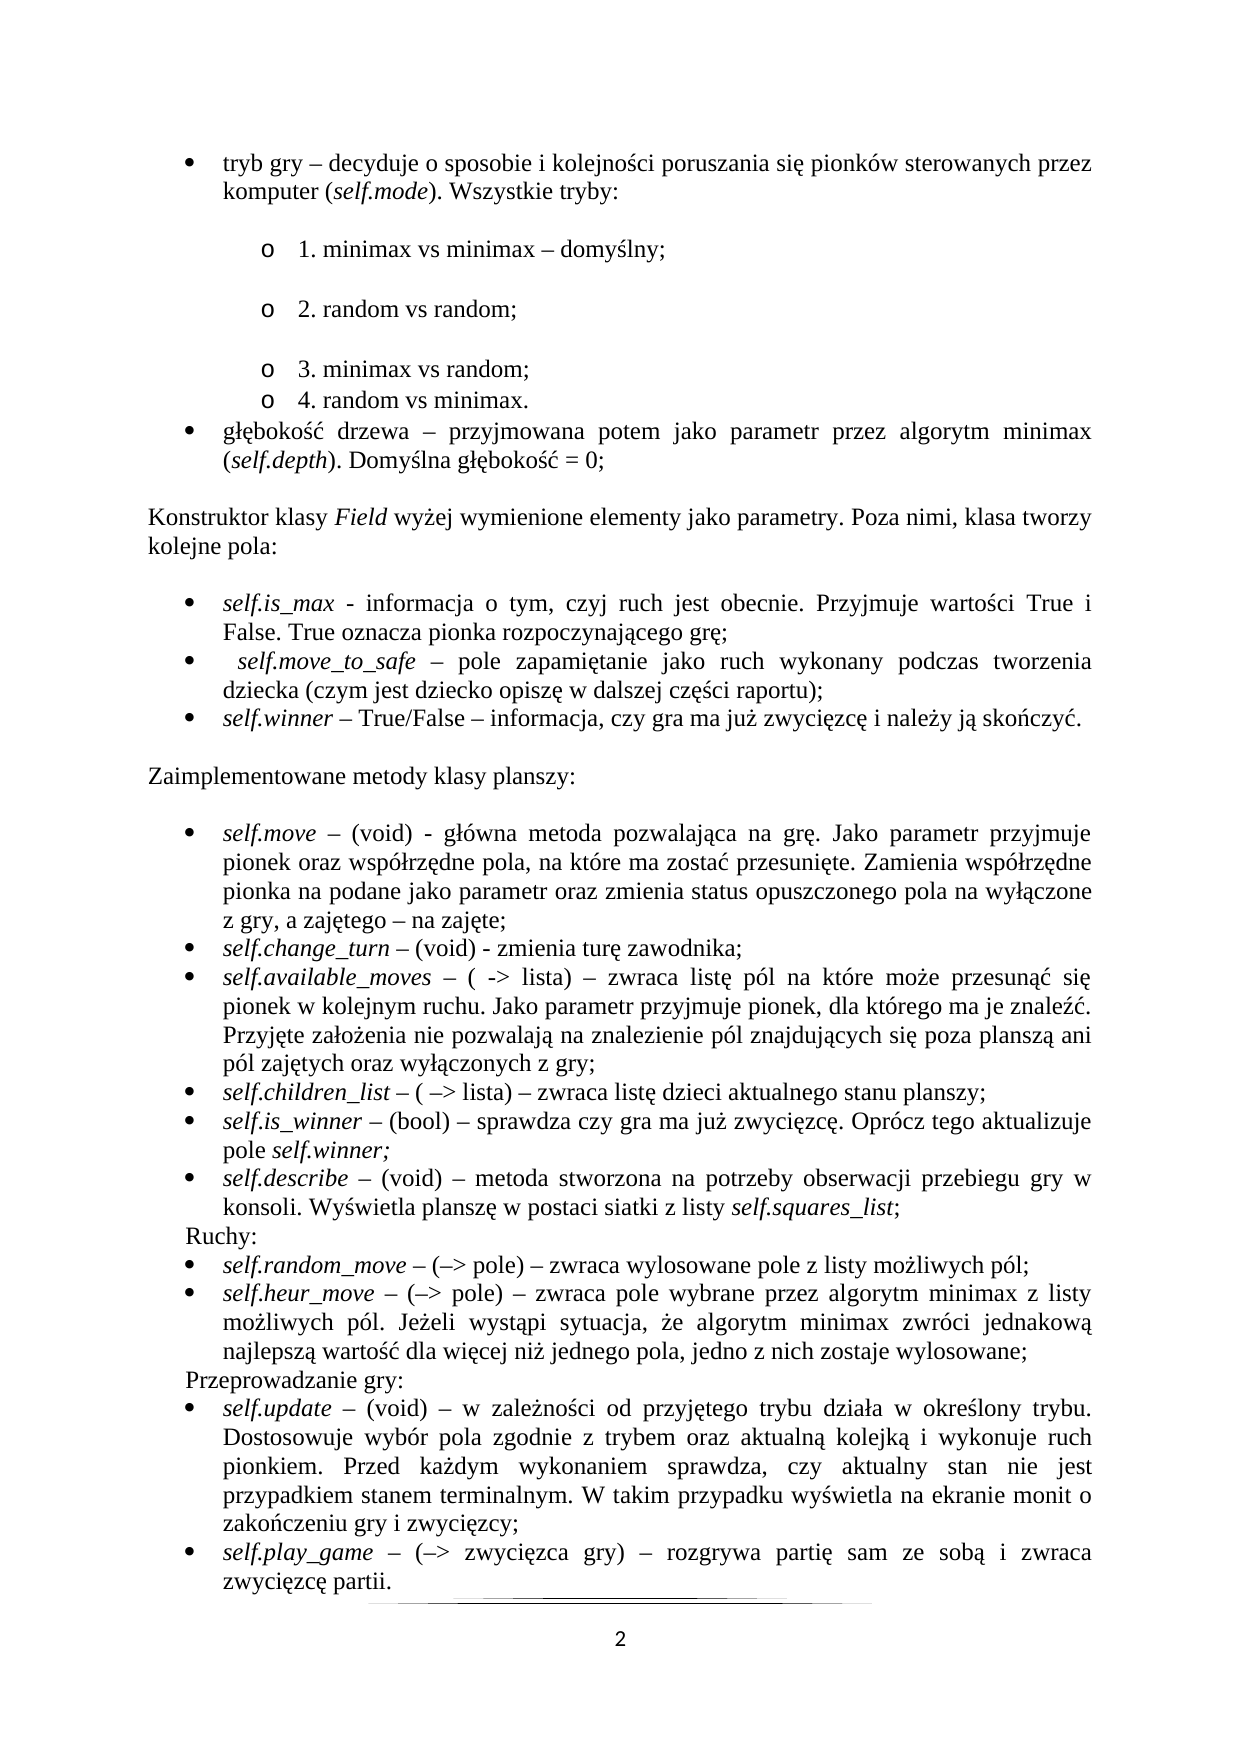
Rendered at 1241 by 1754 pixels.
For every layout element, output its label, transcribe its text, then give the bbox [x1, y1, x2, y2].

list 3. minimax vs random; [260, 354, 1093, 385]
list self.is_max - informacja o tym, czyj ruch jest obecnie. Przyjmuje wartości True i False. True oznacza pionka rozpoczynającego grę; [185, 588, 1093, 646]
list 4. random vs minimax. [260, 385, 1093, 416]
list self.random_move – (–> pole) – zwraca wylosowane pole z listy możliwych pól; [185, 1250, 1093, 1278]
list self.play_game – (–> zwycięzca gry) – rozgrywa partię sam ze sobą i zwraca zwycięzcę partii. [185, 1537, 1093, 1595]
list self.move – (void) - główna metoda pozwalająca na grę. Jako parametr przyjmuje pionek oraz współrzędne pola, na które ma zostać przesunięte. Zamienia współrzędne pionka na podane jako parametr oraz zmienia status opuszczonego pola na wyłączone z gry, a zajętego – na zajęte; [185, 818, 1093, 933]
list self.move_to_safe – pole zapamiętanie jako ruch wykonany podczas tworzenia dziecka (czym jest dziecko opiszę w dalszej części raportu); [185, 646, 1093, 703]
list self.change_turn – (void) - zmienia turę zawodnika; [185, 933, 1093, 962]
list self.update – (void) – w zależności od przyjętego trybu działa w określony trybu. Dostosowuje wybór pola zgodnie z trybem oraz aktualną kolejką i wykonuje ruch pionkiem. Przed każdym wykonaniem sprawdza, czy aktualny stan nie jest przypadkiem stanem terminalnym. W takim przypadku wyświetla na ekranie monit o zakończeniu gry i zwycięzcy; [185, 1393, 1093, 1537]
list głębokość drzewa – przyjmowana potem jako parametr przez algorytm minimax (self.depth). Domyślna głębokość = 0; [185, 416, 1093, 473]
list self.is_winner – (bool) – sprawdza czy gra ma już zwycięzcę. Oprócz tego aktualizuje pole self.winner; [185, 1106, 1093, 1163]
text Przeprowadzanie gry: [148, 1365, 1093, 1393]
list self.winner – True/False – informacja, czy gra ma już zwycięzcę i należy ją skończyć. [185, 703, 1093, 732]
list self.heur_move – (–> pole) – zwraca pole wybrane przez algorytm minimax z listy możliwych pól. Jeżeli wystąpi sytuacja, że algorytm minimax zwróci jednakową najlepszą wartość dla więcej niż jednego pola, jedno z nich zostaje wylosowane; [185, 1278, 1093, 1365]
text Ruchy: [148, 1221, 1093, 1250]
list tryb gry – decyduje o sposobie i kolejności poruszania się pionków sterowanych przez komputer (self.mode). Wszystkie tryby: [185, 148, 1093, 205]
list self.children_list – ( –> lista) – zwraca listę dzieci aktualnego stanu planszy; [185, 1077, 1093, 1106]
list 2. random vs random; [260, 294, 1093, 325]
list self.describe – (void) – metoda stworzona na potrzeby obserwacji przebiegu gry w konsoli. Wyświetla planszę w postaci siatki z listy self.squares_list; [185, 1163, 1093, 1221]
text Zaimplementowane metody klasy planszy: [148, 761, 1093, 790]
text Konstruktor klasy Field wyżej wymienione elementy jako parametry. Poza nimi, klasa tworzy kolejne pola: [148, 502, 1093, 560]
list self.available_moves – ( -> lista) – zwraca listę pól na które może przesunąć się pionek w kolejnym ruchu. Jako parametr przyjmuje pionek, dla którego ma je znaleźć. Przyjęte założenia nie pozwalają na znalezienie pól znajdujących się poza planszą ani pól zajętych oraz wyłączonych z gry; [185, 962, 1093, 1077]
list 1. minimax vs minimax – domyślny; [260, 234, 1093, 265]
